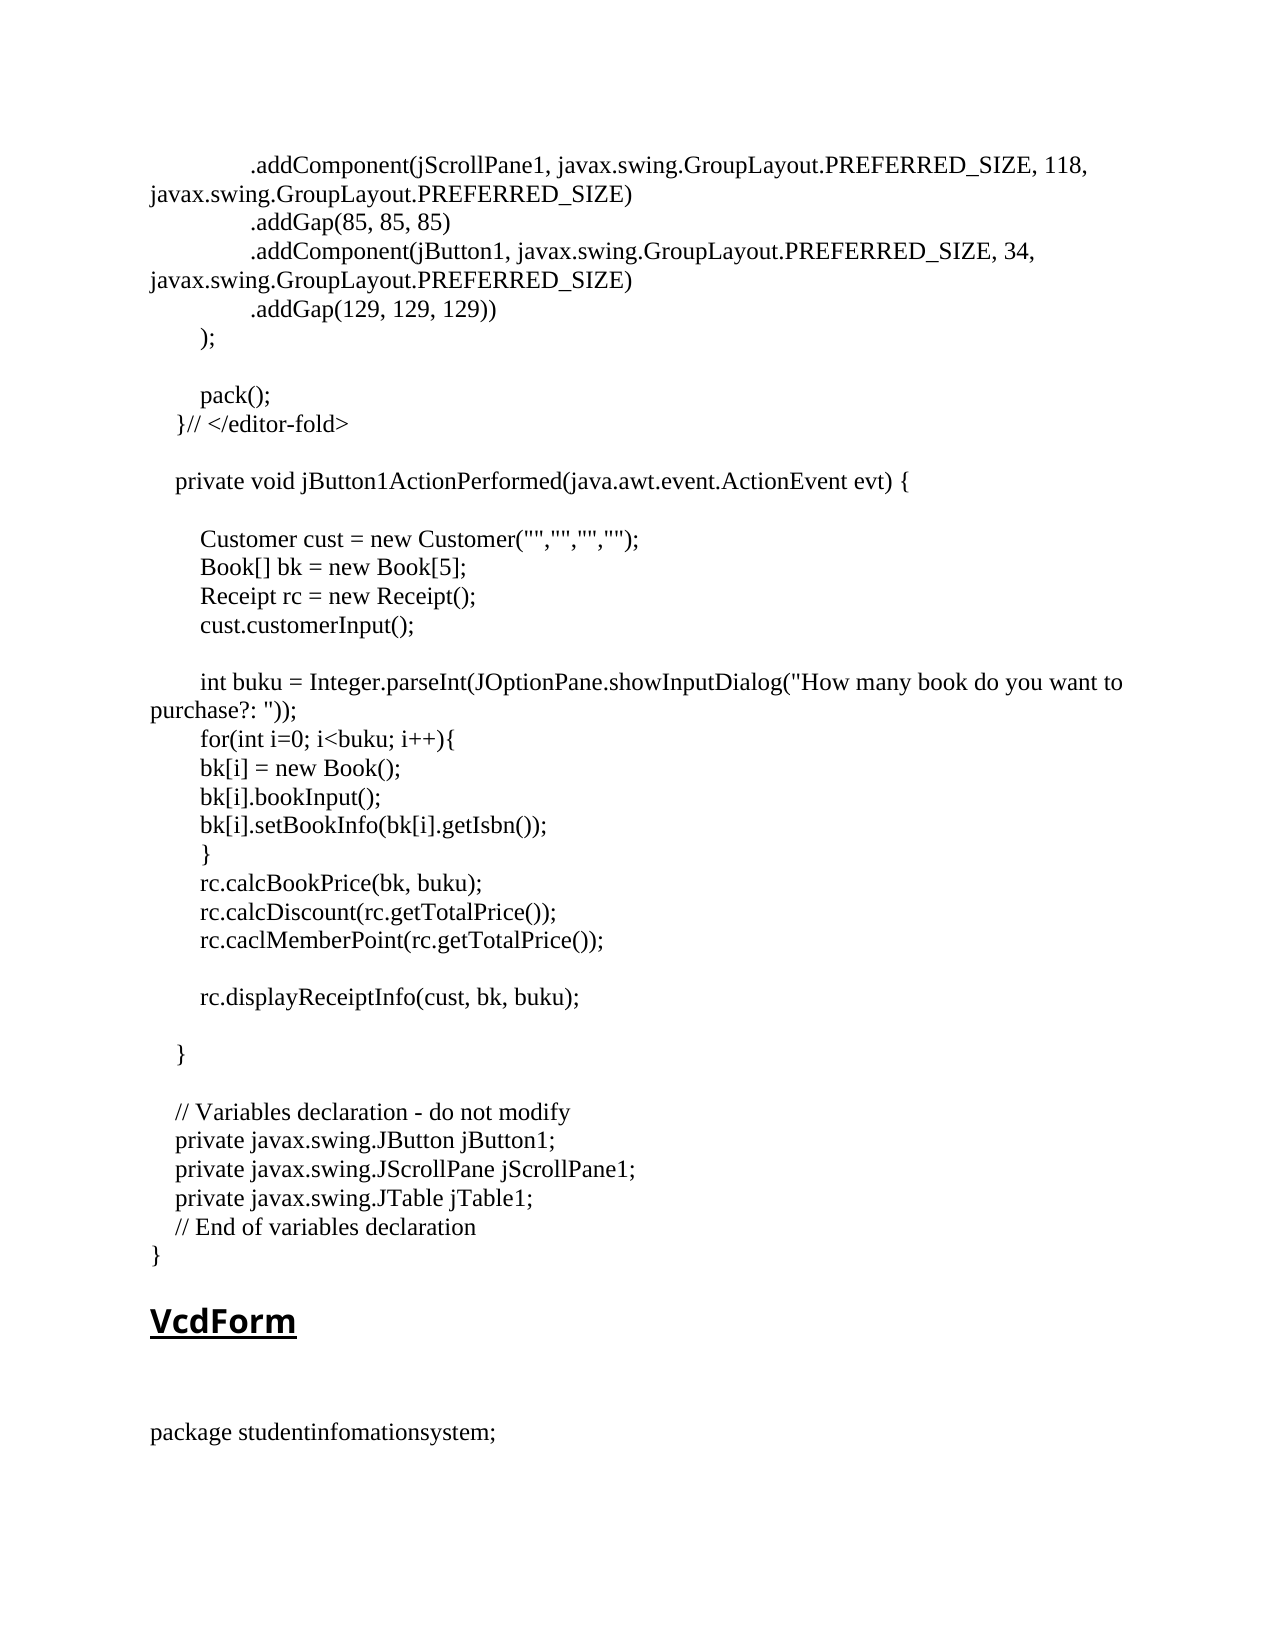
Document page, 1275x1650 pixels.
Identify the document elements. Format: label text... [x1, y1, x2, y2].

text rc.calcDiscount(rc.getTotalPrice()); [150, 897, 1125, 926]
text Receipt rc = new Receipt(); [150, 581, 1125, 610]
text } [150, 839, 1125, 868]
text .addComponent(jScrollPane1, javax.swing.GroupLayout.PREFERRED_SIZE, 118, javax.swing.GroupLayout.PREFERRED_SIZE) [150, 150, 1125, 207]
text .addComponent(jButton1, javax.swing.GroupLayout.PREFERRED_SIZE, 34, javax.swing.GroupLayout.PREFERRED_SIZE) [150, 236, 1125, 294]
text .addGap(129, 129, 129)) [150, 294, 1125, 322]
text } [150, 1039, 1125, 1068]
text // End of variables declaration [150, 1212, 1125, 1240]
text bk[i].setBookInfo(bk[i].getIsbn()); [150, 811, 1125, 839]
text package studentinfomationsystem; [150, 1417, 1125, 1446]
text cust.customerInput(); [150, 610, 1125, 639]
text Customer cust = new Customer("","","",""); [150, 524, 1125, 552]
text private javax.swing.JTable jTable1; [150, 1183, 1125, 1212]
text for(int i=0; i<buku; i++){ [150, 724, 1125, 753]
text }// </editor-fold> [150, 409, 1125, 437]
text ); [150, 322, 1125, 351]
text // Variables declaration - do not modify [150, 1097, 1125, 1125]
text } [150, 1240, 1125, 1269]
text VcdForm [150, 1298, 1125, 1343]
text int buku = Integer.parseInt(JOptionPane.showInputDialog("How many book do you want to purchase?: ")); [150, 667, 1125, 724]
text rc.caclMemberPoint(rc.getTotalPrice()); [150, 926, 1125, 954]
text bk[i].bookInput(); [150, 782, 1125, 811]
text .addGap(85, 85, 85) [150, 207, 1125, 236]
text pack(); [150, 380, 1125, 409]
text private void jButton1ActionPerformed(java.awt.event.ActionEvent evt) { [150, 466, 1125, 495]
text rc.calcBookPrice(bk, buku); [150, 868, 1125, 897]
text bk[i] = new Book(); [150, 753, 1125, 782]
text private javax.swing.JScrollPane jScrollPane1; [150, 1154, 1125, 1183]
text rc.displayReceiptInfo(cust, bk, buku); [150, 982, 1125, 1011]
text private javax.swing.JButton jButton1; [150, 1125, 1125, 1154]
text Book[] bk = new Book[5]; [150, 552, 1125, 581]
